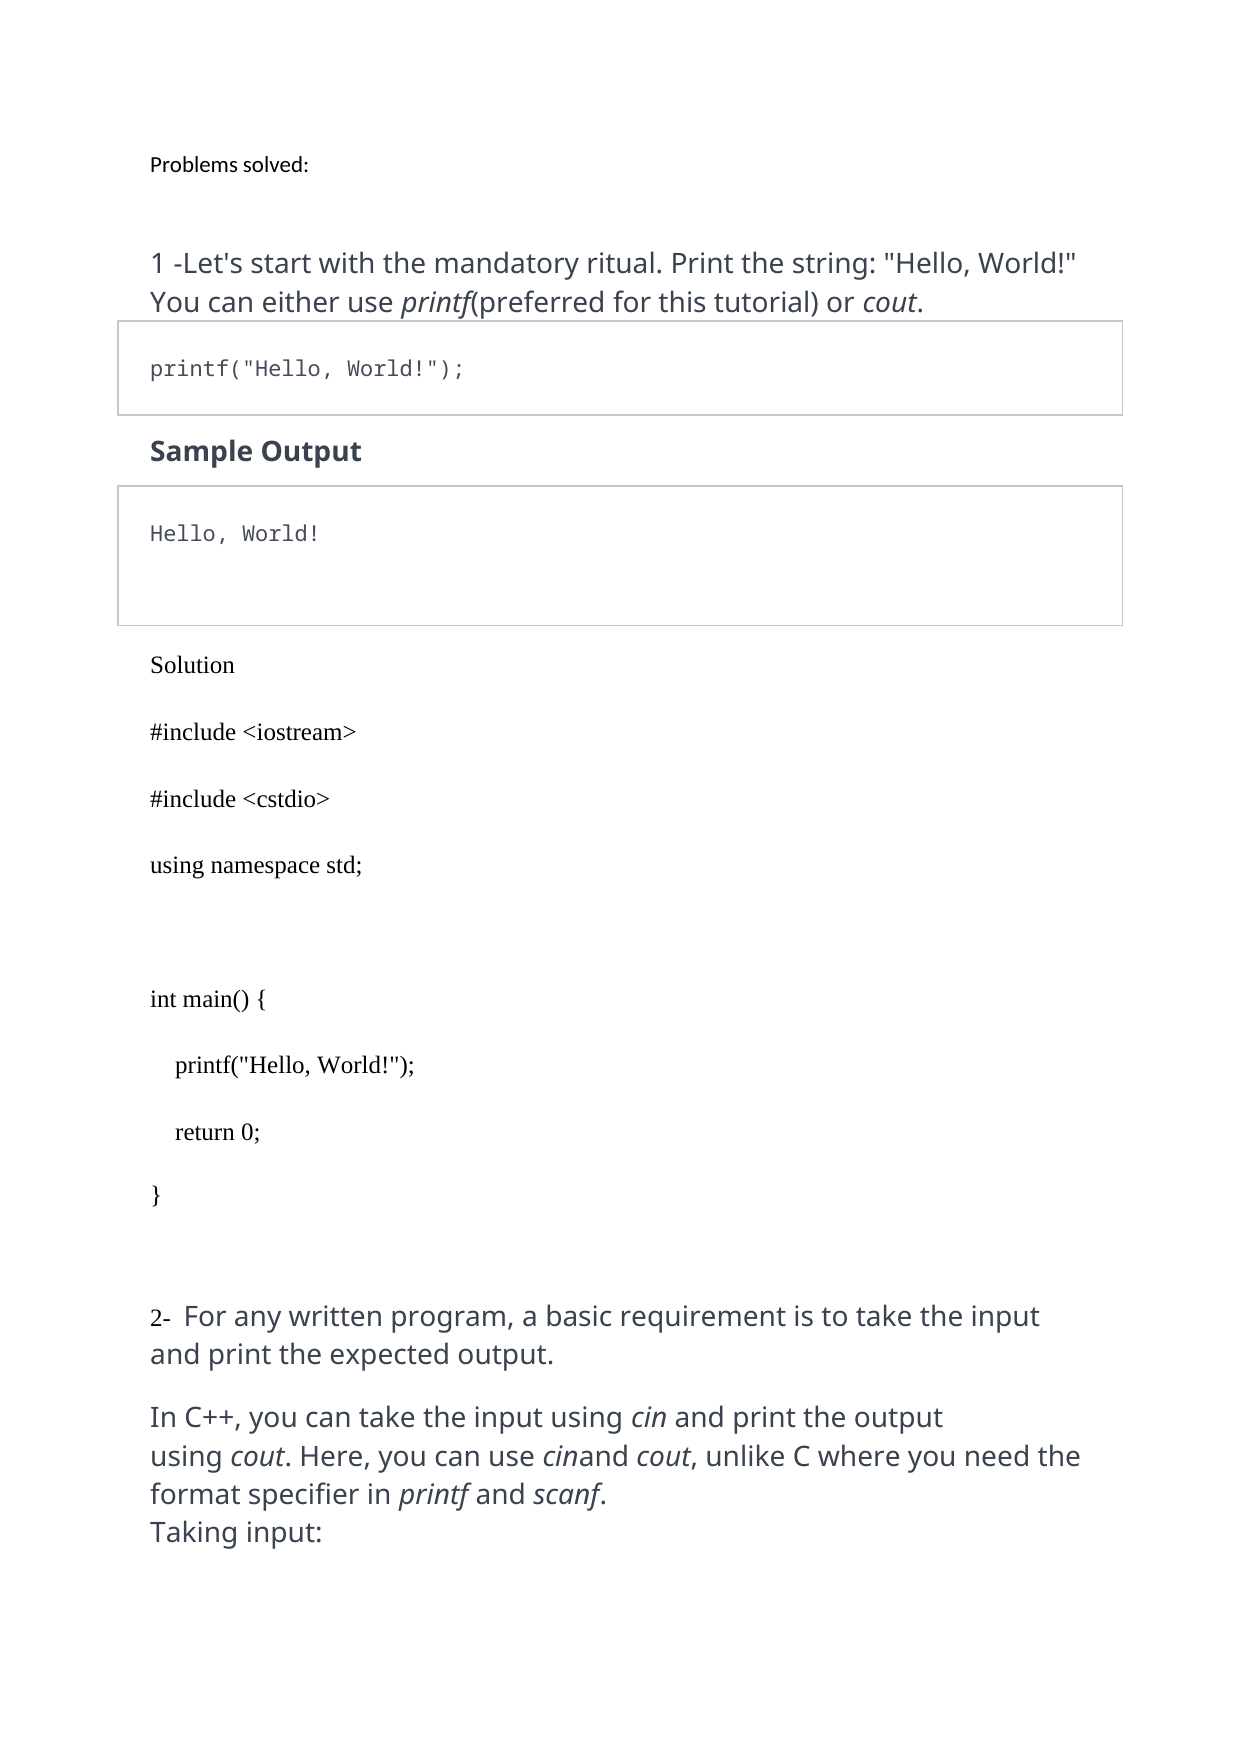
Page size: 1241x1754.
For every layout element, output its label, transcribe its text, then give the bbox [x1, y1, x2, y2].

text return 0; [150, 1108, 1090, 1146]
text #include <cstdio> [150, 775, 1090, 813]
text Solution [150, 642, 1090, 679]
text 1 -Let's start with the mandatory ritual. Print the string: "Hello, World!" You can either use printf(preferred for this tutorial) or cout. [150, 244, 1090, 320]
text } [150, 1171, 1090, 1208]
text Hello, World! [119, 487, 1122, 531]
text Sample Output [150, 431, 1090, 470]
text printf("Hello, World!"); [150, 1042, 1090, 1079]
text In C++, you can take the input using cin and print the output using cout. Here, you can use cinand cout, unlike C where you need the format specifier in printf and scanf. [150, 1398, 1090, 1513]
text printf("Hello, World!"); [119, 322, 1122, 414]
text #include <iostream> [150, 708, 1090, 746]
text using namespace std; [150, 842, 1090, 879]
text Problems solved: [150, 150, 1090, 178]
text int main() { [150, 975, 1090, 1013]
text Taking input: [150, 1513, 1090, 1551]
text 2- For any written program, a basic requirement is to take the input and print the expected output. [150, 1296, 1090, 1373]
